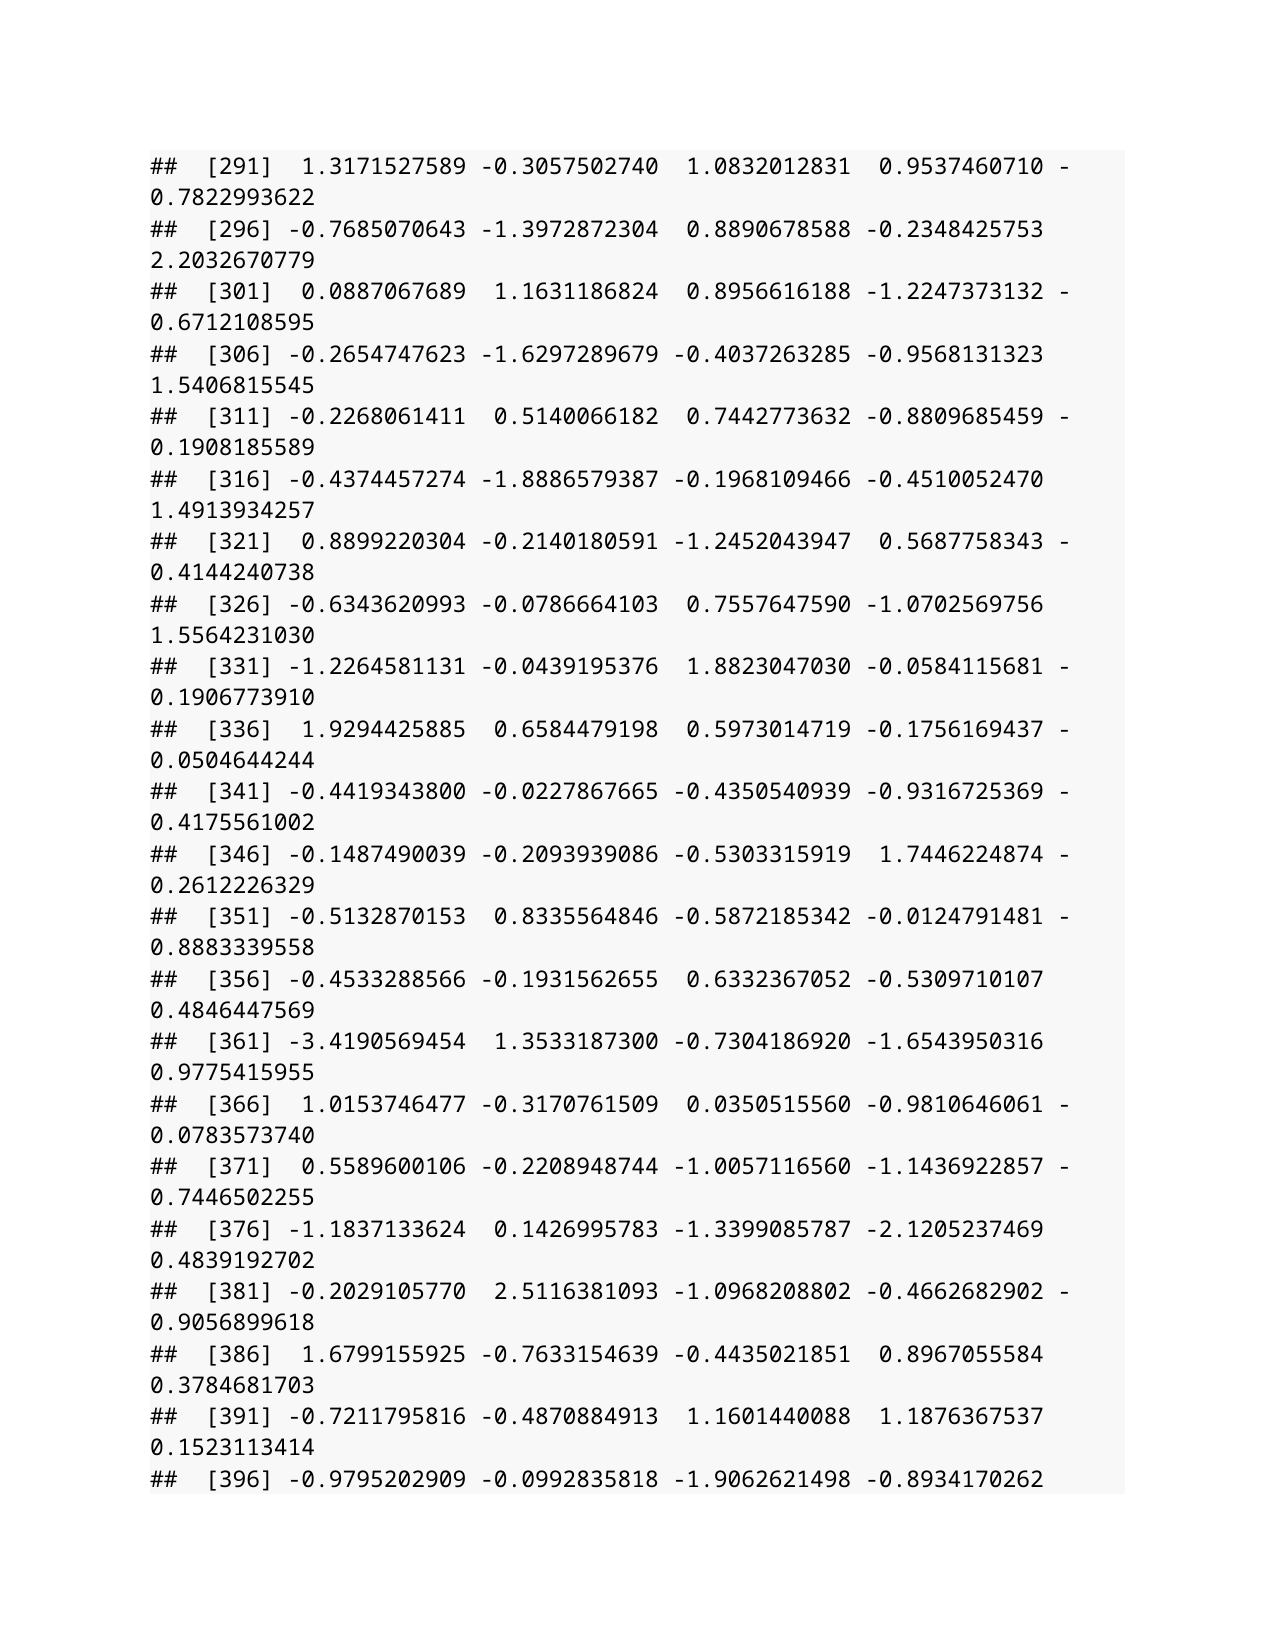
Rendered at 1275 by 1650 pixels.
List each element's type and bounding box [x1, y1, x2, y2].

text [150, 150, 1125, 1494]
